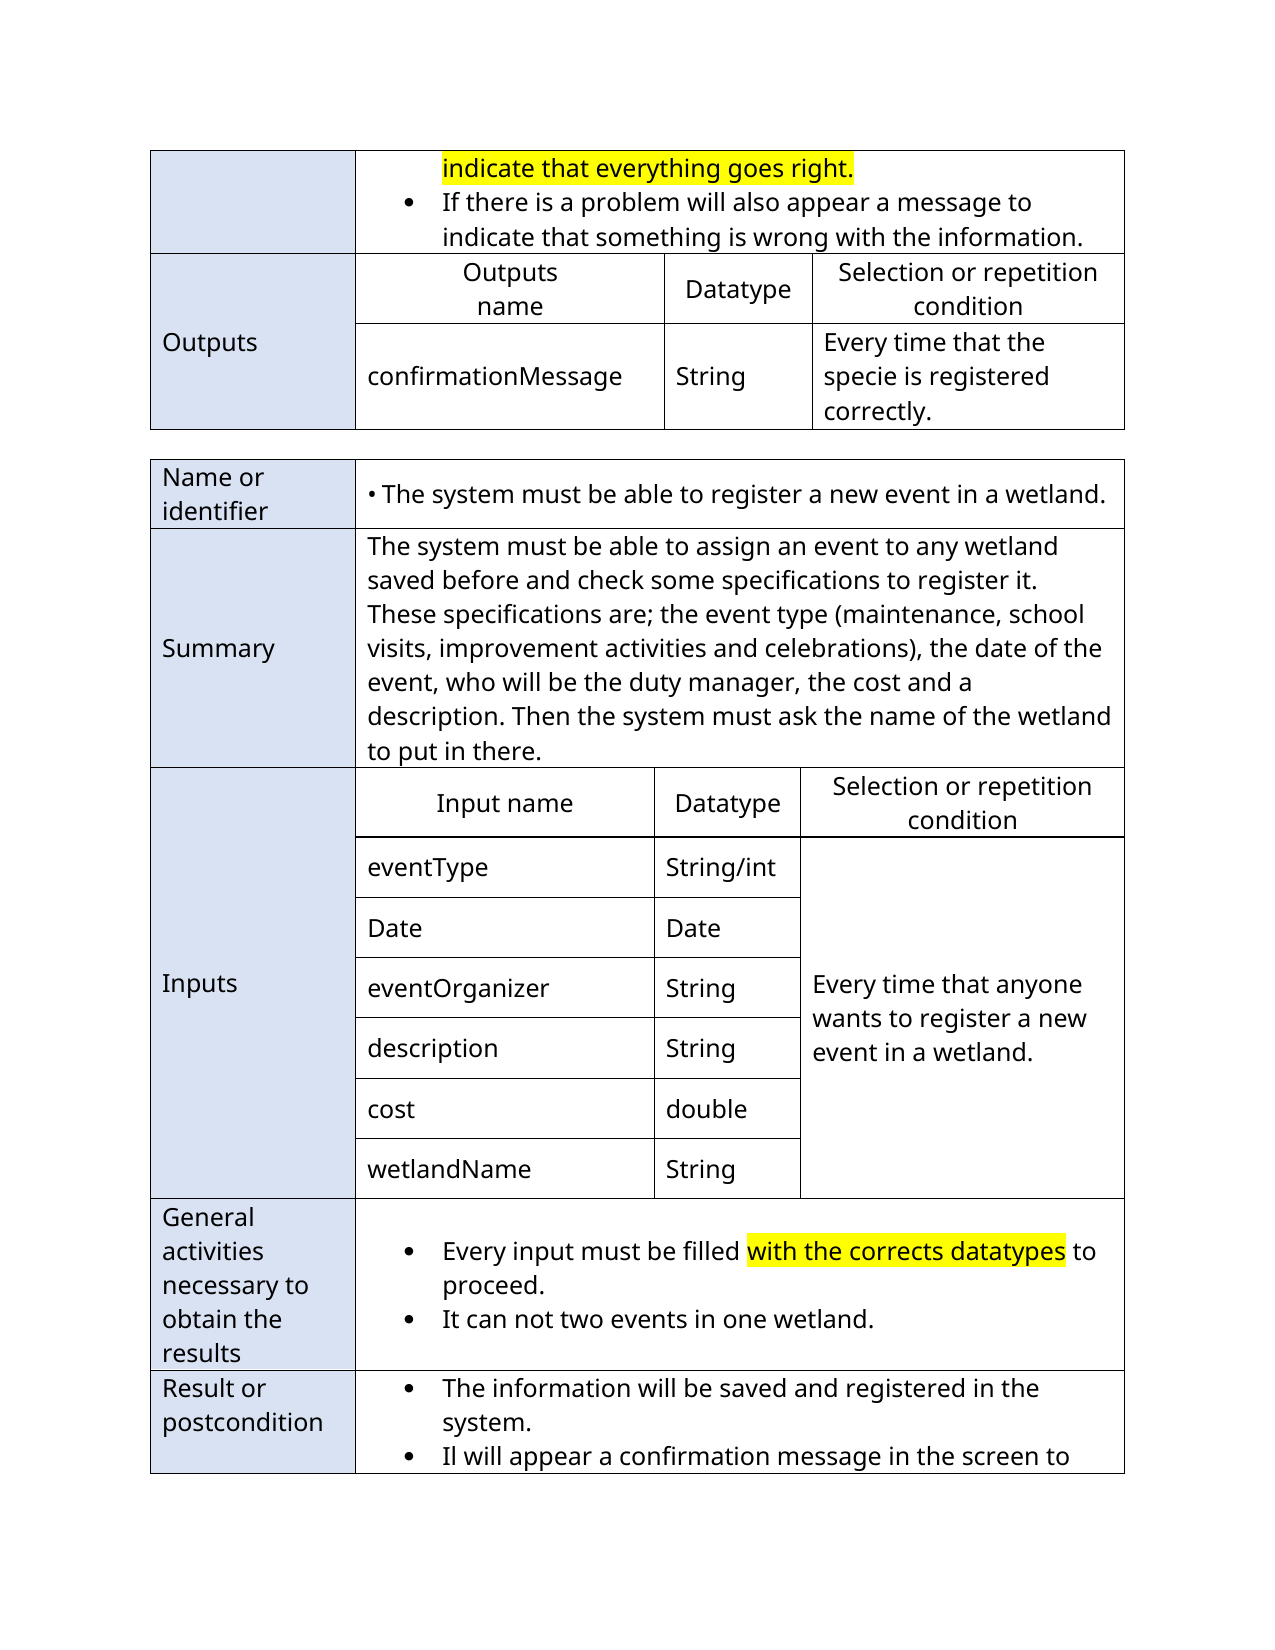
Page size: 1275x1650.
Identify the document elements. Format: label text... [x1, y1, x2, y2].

table_cell Datatype [655, 768, 800, 836]
table_cell General activities necessary to obtain the results [151, 1199, 355, 1369]
table_cell Every time that anyone wants to register a new event in a wetland. [801, 838, 1124, 1198]
table_cell Selection or repetition condition [813, 254, 1124, 322]
table_cell Input name [356, 768, 654, 836]
table_header • The system must be able to register a new event in a wetland. [356, 460, 1124, 528]
table_cell String [655, 1139, 800, 1198]
table_cell Date [655, 898, 800, 957]
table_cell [151, 151, 355, 253]
table_cell confirmationMessage [356, 324, 664, 429]
table_cell String/int [655, 838, 800, 897]
table_cell String [665, 324, 812, 429]
table_cell Outputs name [356, 254, 664, 322]
table_cell Outputs [151, 254, 355, 429]
table_cell Inputs [151, 768, 355, 1198]
table_cell Datatype [665, 254, 812, 322]
table_cell The system must be able to assign an event to any wetland saved before and check some specifications to register it. These specifications are; the event type (maintenance, school visits, improvement activities and celebrations), the date of the event, who will be the duty manager, the cost and a description. Then the system must ask the name of the wetland to put in there. [356, 529, 1124, 767]
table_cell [356, 1371, 1124, 1473]
table_cell Every time that the specie is registered correctly. [813, 324, 1124, 429]
table_cell eventOrganizer [356, 958, 654, 1017]
table_cell cost [356, 1079, 654, 1138]
table_cell Selection or repetition condition [801, 768, 1124, 836]
table_cell description [356, 1018, 654, 1078]
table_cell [151, 1371, 355, 1473]
table_cell Every input must be filled with the corrects datatypes to proceed. It can not two events in one wetland. [356, 1199, 1124, 1369]
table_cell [356, 151, 1124, 253]
table_cell wetlandName [356, 1139, 654, 1198]
table_header Name or identifier [151, 460, 355, 528]
table_cell String [655, 958, 800, 1017]
table_cell String [655, 1018, 800, 1078]
table_cell Date [356, 898, 654, 957]
table_cell double [655, 1079, 800, 1138]
table_cell eventType [356, 838, 654, 897]
table_cell Summary [151, 529, 355, 767]
